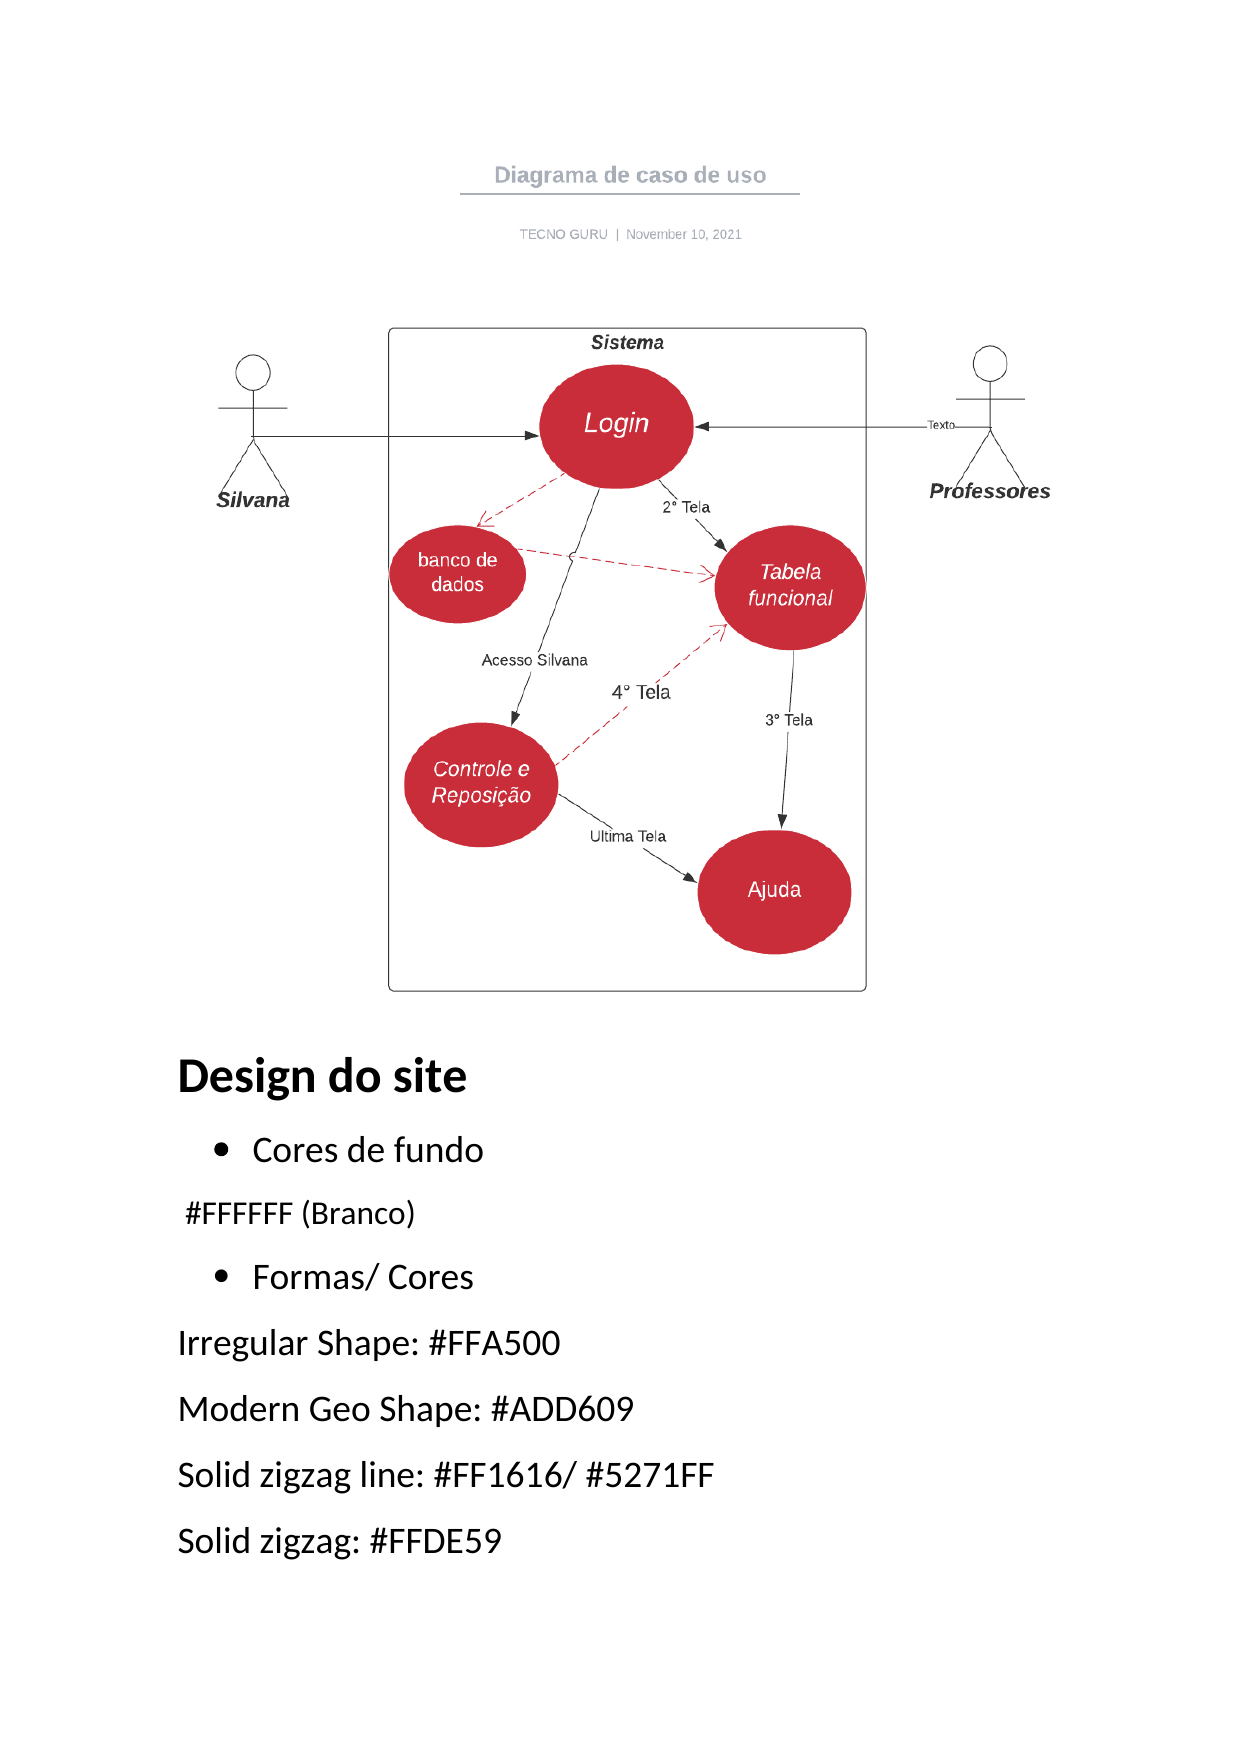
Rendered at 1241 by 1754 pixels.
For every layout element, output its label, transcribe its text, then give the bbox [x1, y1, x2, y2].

text Solid zigzag: #FFDE59 [177, 1517, 1063, 1563]
list Cores de fundo [215, 1126, 1063, 1172]
text Design do site [177, 1043, 1063, 1104]
text Solid zigzag line: #FF1616/ #5271FF [177, 1451, 1063, 1497]
text Modern Geo Shape: #ADD609 [177, 1385, 1063, 1431]
text Irregular Shape: #FFA500 [177, 1319, 1063, 1365]
text #FFFFFF (Branco) [177, 1192, 1063, 1233]
list Formas/ Cores [215, 1253, 1063, 1299]
